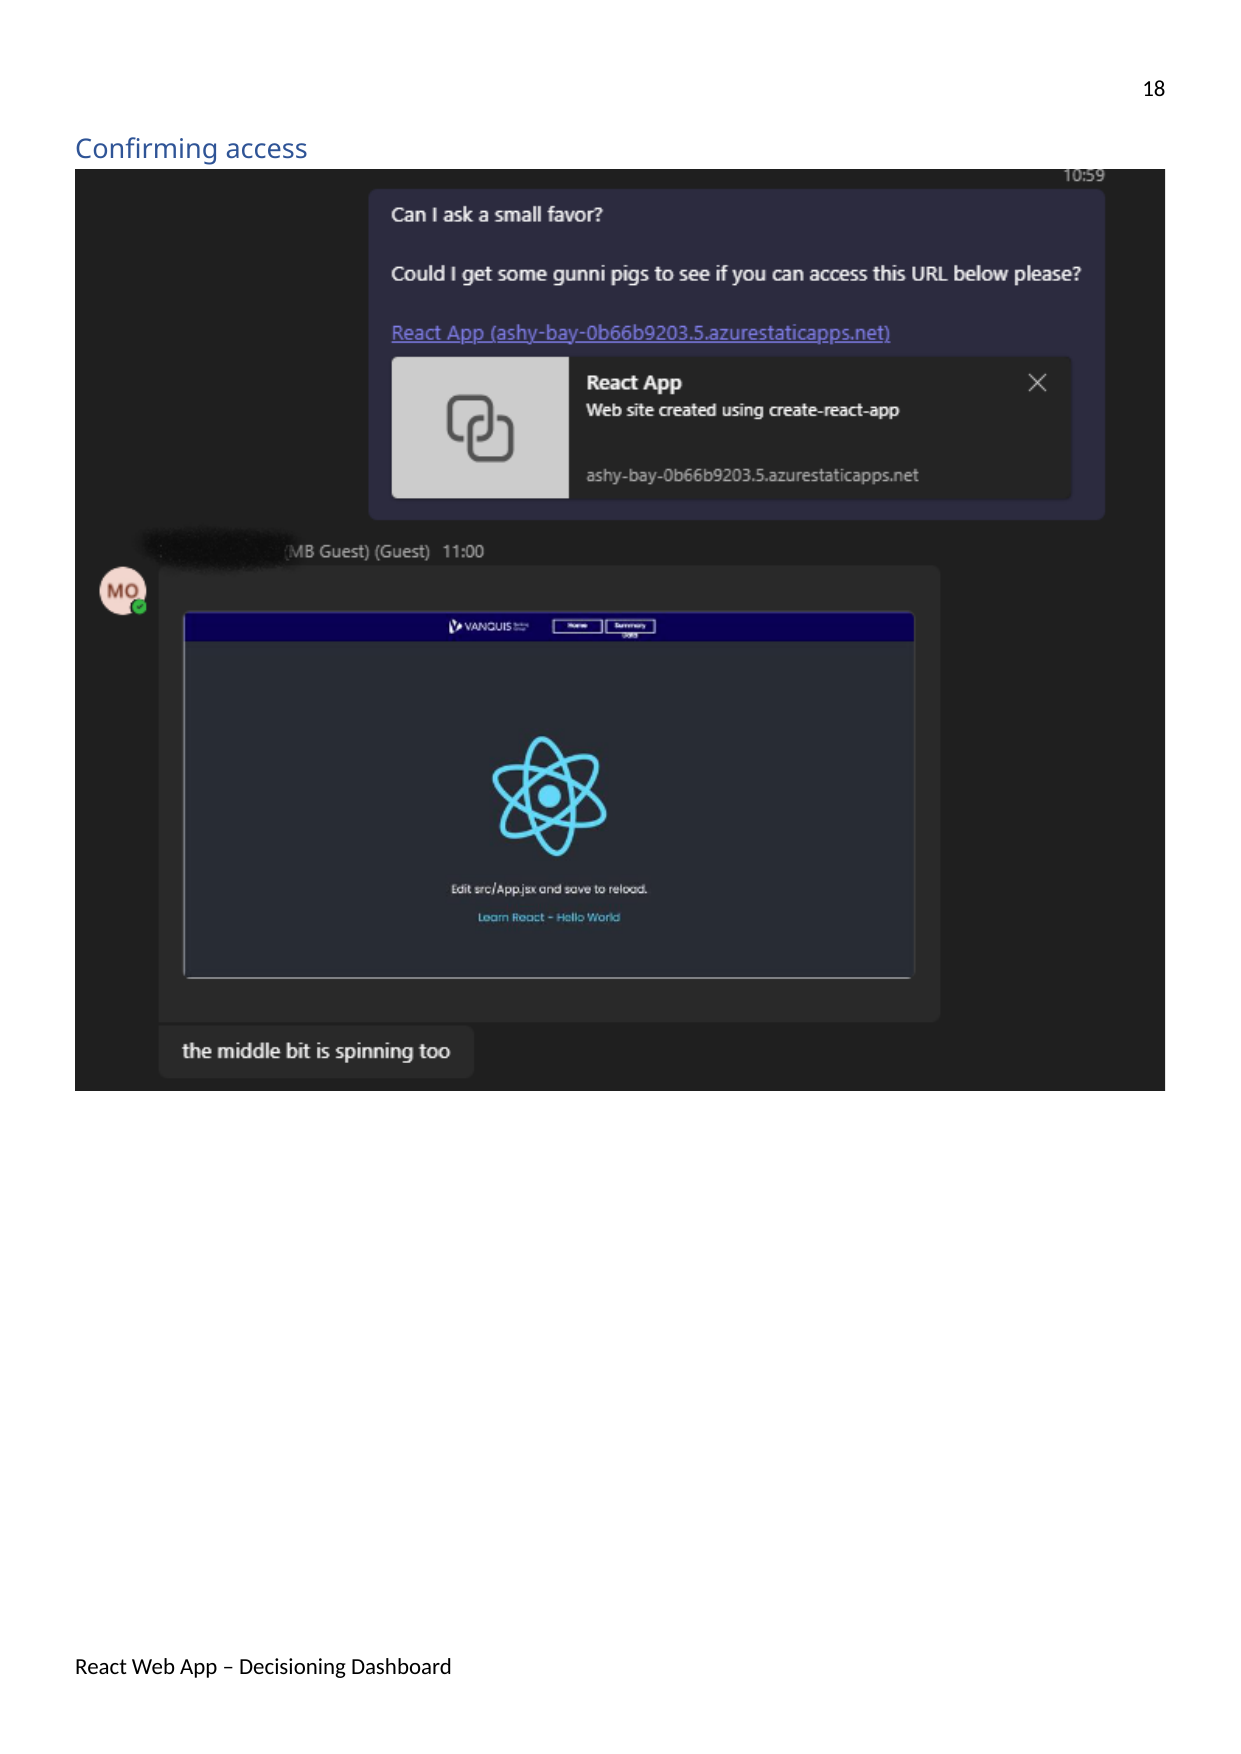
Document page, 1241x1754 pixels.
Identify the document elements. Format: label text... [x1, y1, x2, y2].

subtitle Confirming access [75, 130, 1165, 169]
picture [75, 169, 1166, 1091]
